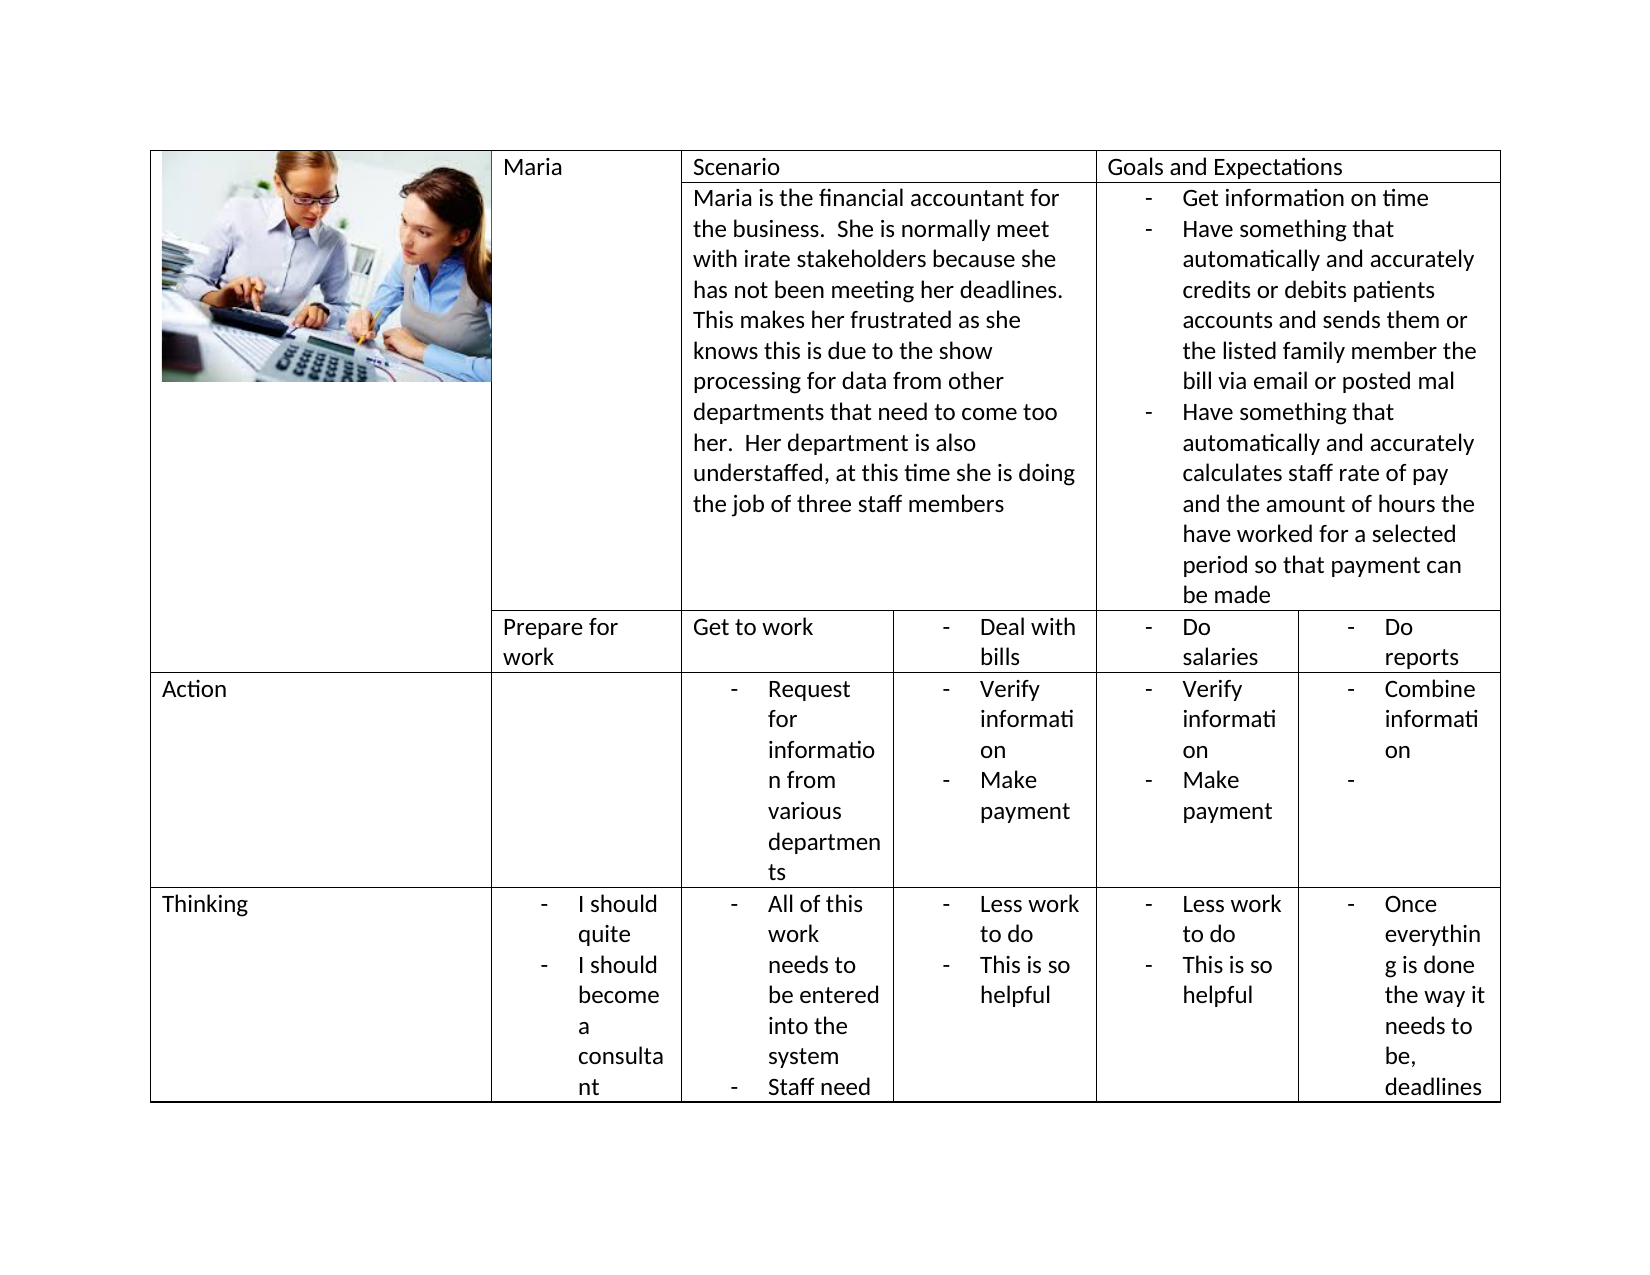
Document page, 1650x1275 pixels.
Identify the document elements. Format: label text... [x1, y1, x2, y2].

table_cell Prepare for work [492, 611, 681, 672]
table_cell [894, 888, 1096, 1101]
table_cell Do salaries [1097, 611, 1298, 672]
table_cell Action [151, 673, 491, 887]
table_header [151, 151, 491, 672]
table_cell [492, 888, 681, 1101]
table_cell Get information on time Have something that automatically and accurately credits or debits patients accounts and sends them or the listed family member the bill via email or posted mal Have something that automatically and accurately calculates staff rate of pay and the amount of hours the have worked for a selected period so that payment can be made [1097, 183, 1500, 610]
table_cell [682, 888, 893, 1101]
table_cell Request for information from various departments [682, 673, 893, 887]
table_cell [1097, 888, 1298, 1101]
table_cell Thinking [151, 888, 491, 1101]
table_cell Do reports [1299, 611, 1500, 672]
table_cell Get to work [682, 611, 893, 672]
table_header Maria [492, 151, 681, 610]
table_cell Verify information Make payment [894, 673, 1096, 887]
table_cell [1299, 888, 1500, 1101]
table_header Goals and Expectations [1097, 151, 1500, 182]
table_cell Maria is the financial accountant for the business. She is normally meet with irate stakeholders because she has not been meeting her deadlines. This makes her frustrated as she knows this is due to the show processing for data from other departments that need to come too her. Her department is also understaffed, at this time she is doing the job of three staff members [682, 183, 1096, 610]
picture [161, 151, 492, 382]
table_header Scenario [682, 151, 1096, 182]
table_cell Deal with bills [894, 611, 1096, 672]
table_cell [492, 673, 681, 887]
table_cell Verify information Make payment [1097, 673, 1298, 887]
table_cell Combine information [1299, 673, 1500, 887]
